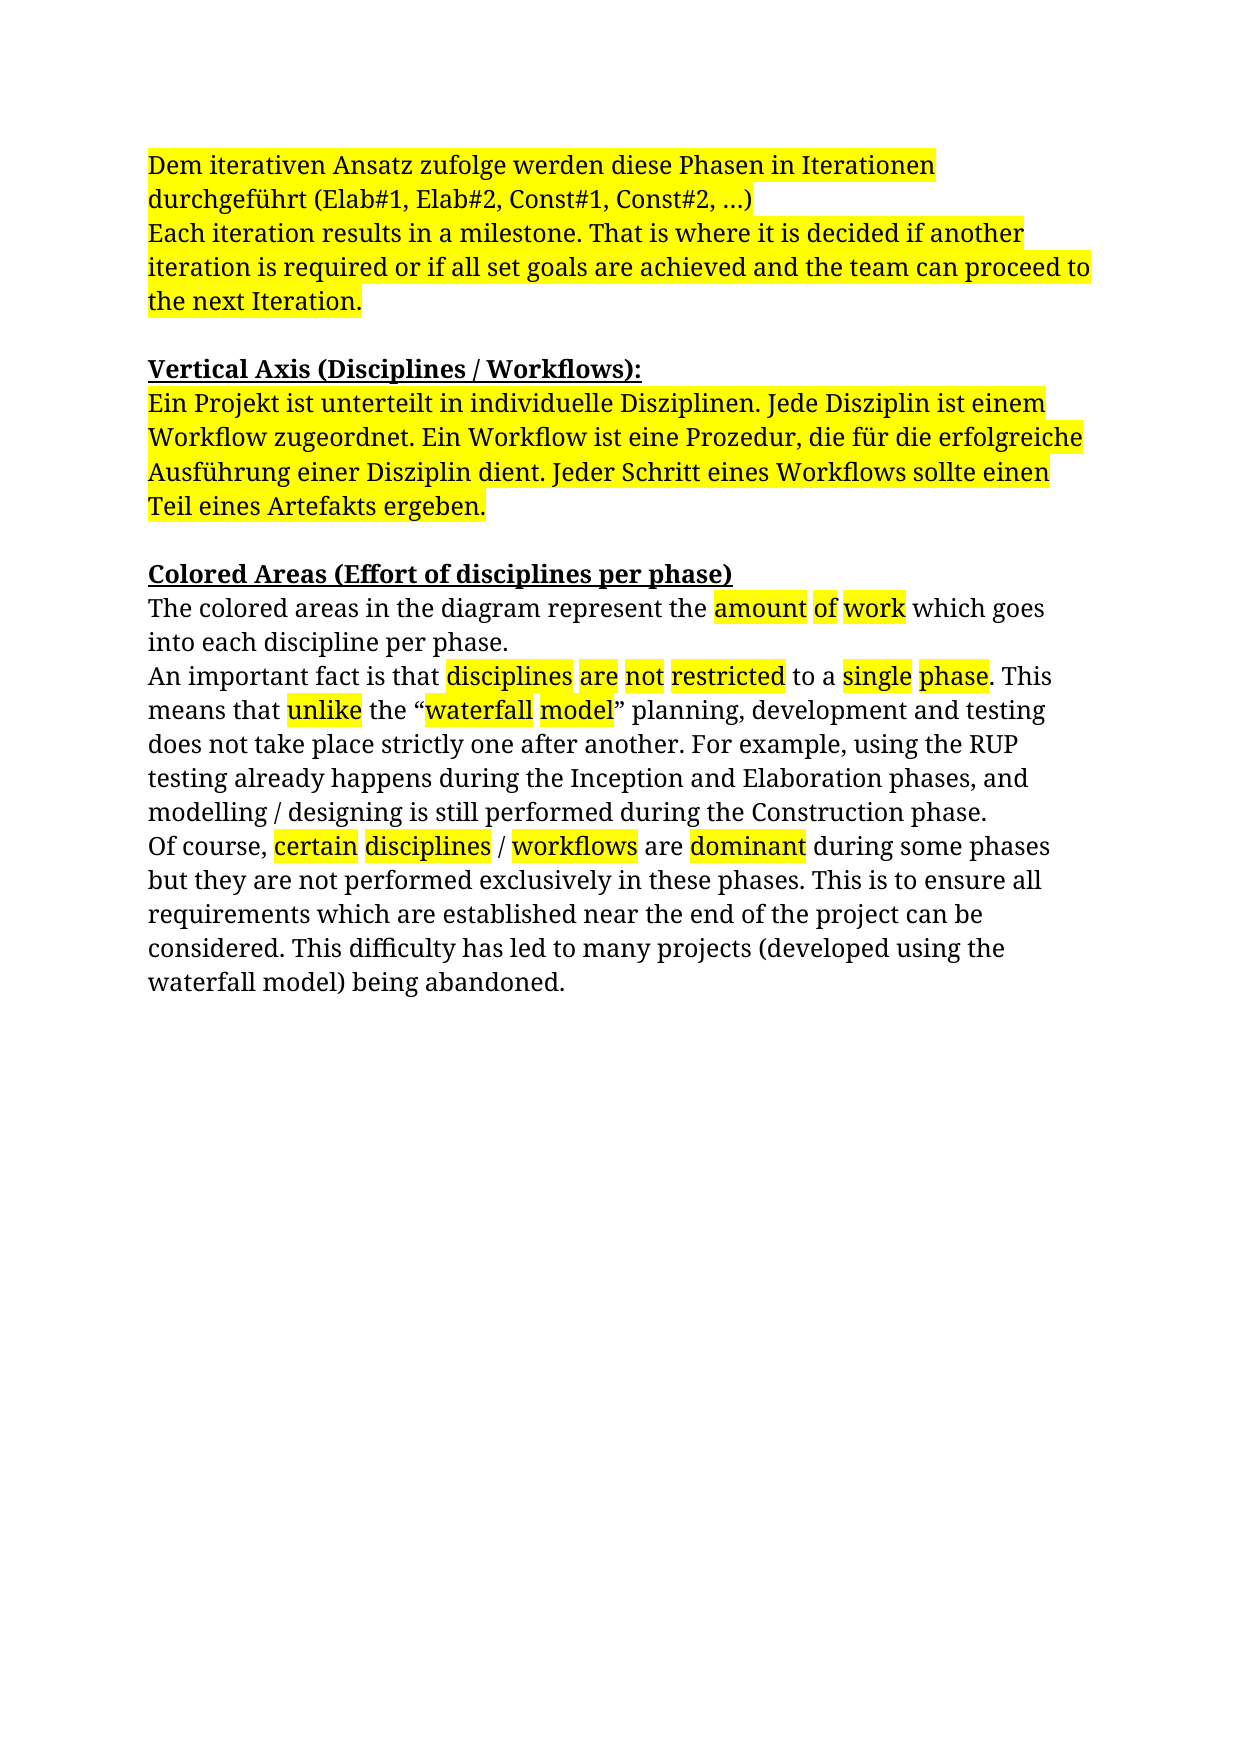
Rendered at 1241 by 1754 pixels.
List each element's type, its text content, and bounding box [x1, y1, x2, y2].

text Of course, certain disciplines / workflows are dominant during some phases but they are not performed exclusively in these phases. This is to ensure all requirements which are established near the end of the project can be considered. This difficulty has led to many projects (developed using the waterfall model) being abandoned. [148, 829, 1093, 999]
text An important fact is that disciplines are not restricted to a single phase. This means that unlike the “waterfall model” planning, development and testing does not take place strictly one after another. For example, using the RUP testing already happens during the Inception and Elaboration phases, and modelling / designing is still performed during the Construction phase. [148, 658, 1093, 829]
text Colored Areas (Effort of disciplines per phase) [148, 556, 1093, 590]
text Each iteration results in a milestone. That is where it is decided if another iteration is required or if all set goals are achieved and the team can proceed to the next Iteration. Vertical Axis (Disciplines / Workflows): Ein Projekt ist unterteilt in individuelle Disziplinen. Jede Disziplin ist einem Workflow zugeordnet. Ein Workflow ist eine Prozedur, die für die erfolgreiche Ausführung einer Disziplin dient. Jeder Schritt eines Workflows sollte einen Teil eines Artefakts ergeben. [148, 216, 1093, 522]
text Dem iterativen Ansatz zufolge werden diese Phasen in Iterationen durchgeführt (Elab#1, Elab#2, Const#1, Const#2, …) [753, 148, 1093, 216]
text The colored areas in the diagram represent the amount of work which goes into each discipline per phase. [148, 590, 1093, 658]
